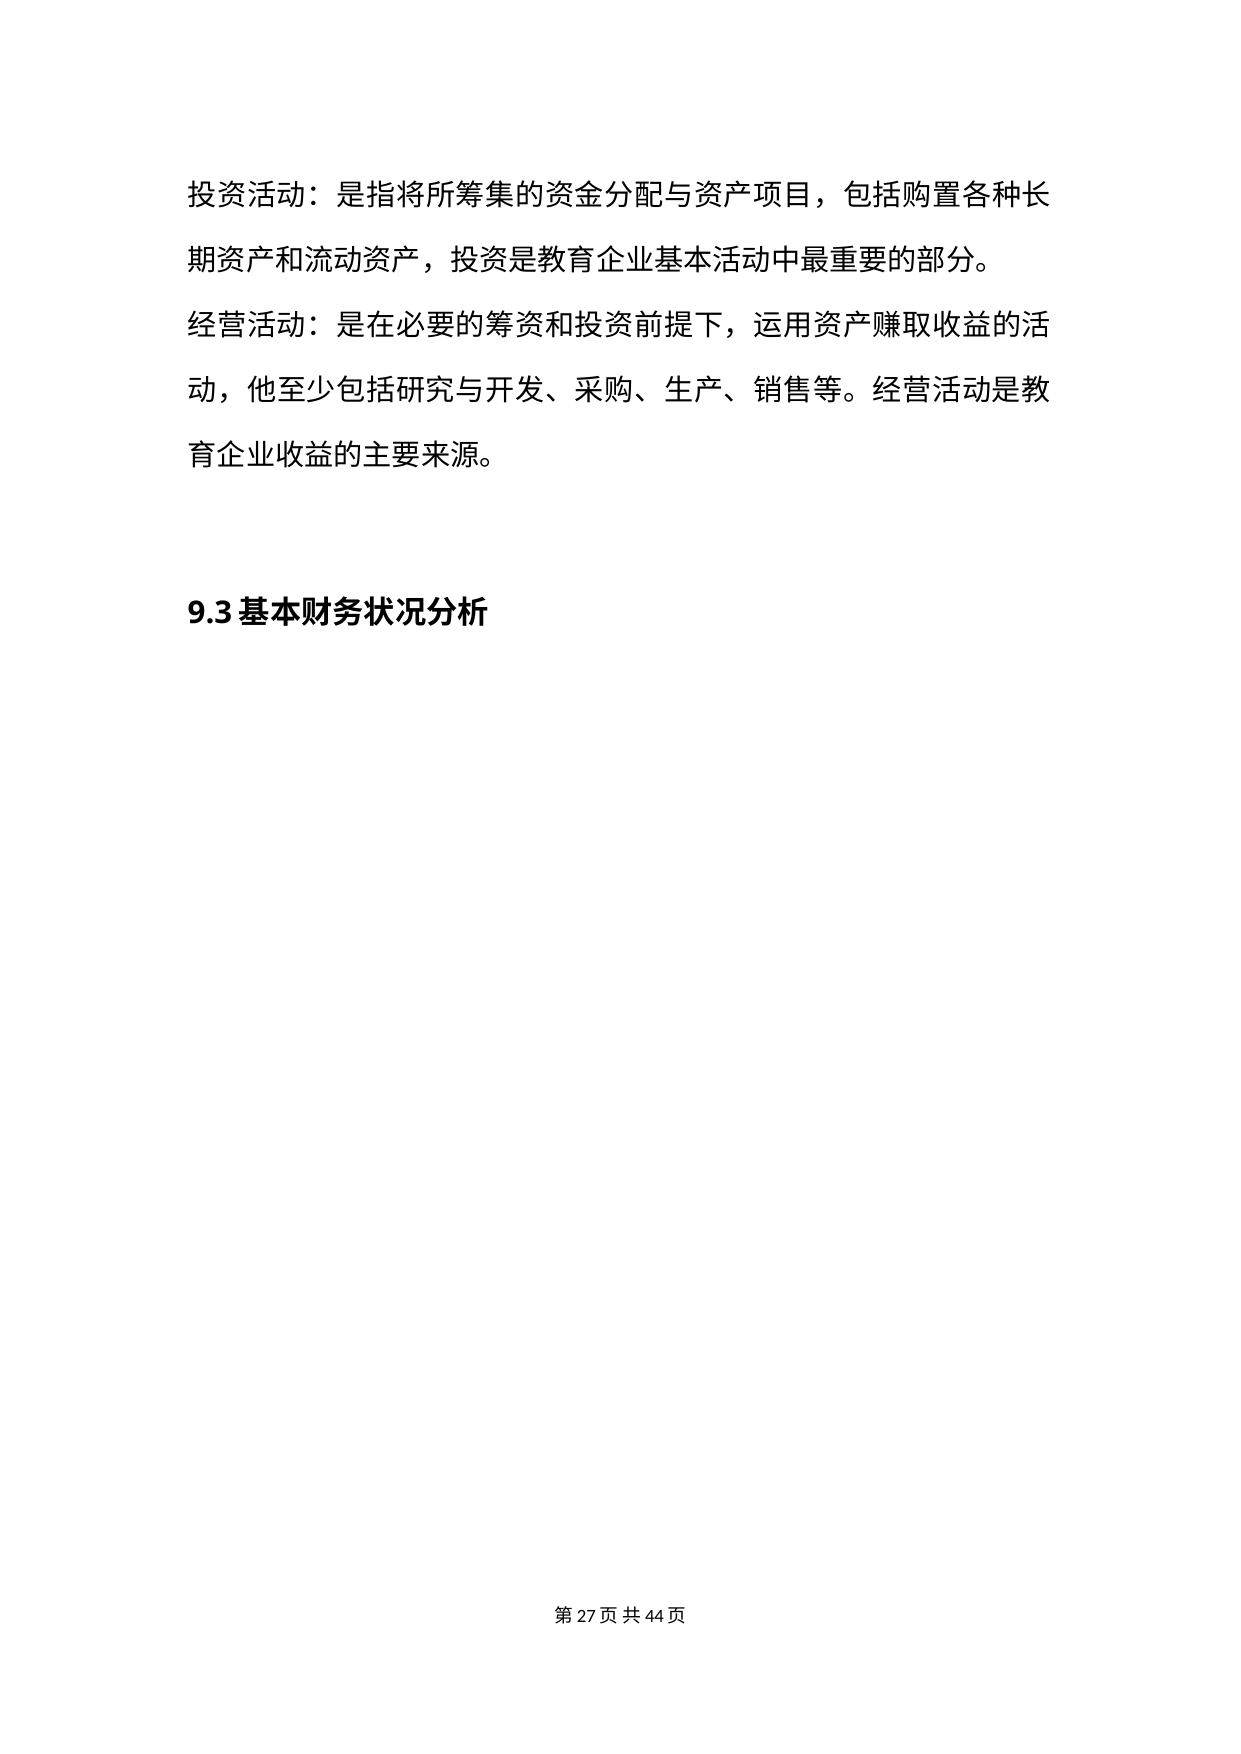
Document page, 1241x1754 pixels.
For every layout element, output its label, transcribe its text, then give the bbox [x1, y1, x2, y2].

text 经营活动：是在必要的筹资和投资前提下，运用资产赚取收益的活动，他至少包括研究与开发、采购、生产、销售等。经营活动是教育企业收益的主要来源。 [187, 290, 1053, 485]
text 投资活动：是指将所筹集的资金分配与资产项目，包括购置各种长期资产和流动资产，投资是教育企业基本活动中最重要的部分。 [187, 160, 1053, 290]
subtitle 9.3基本财务状况分析 [187, 577, 1053, 642]
